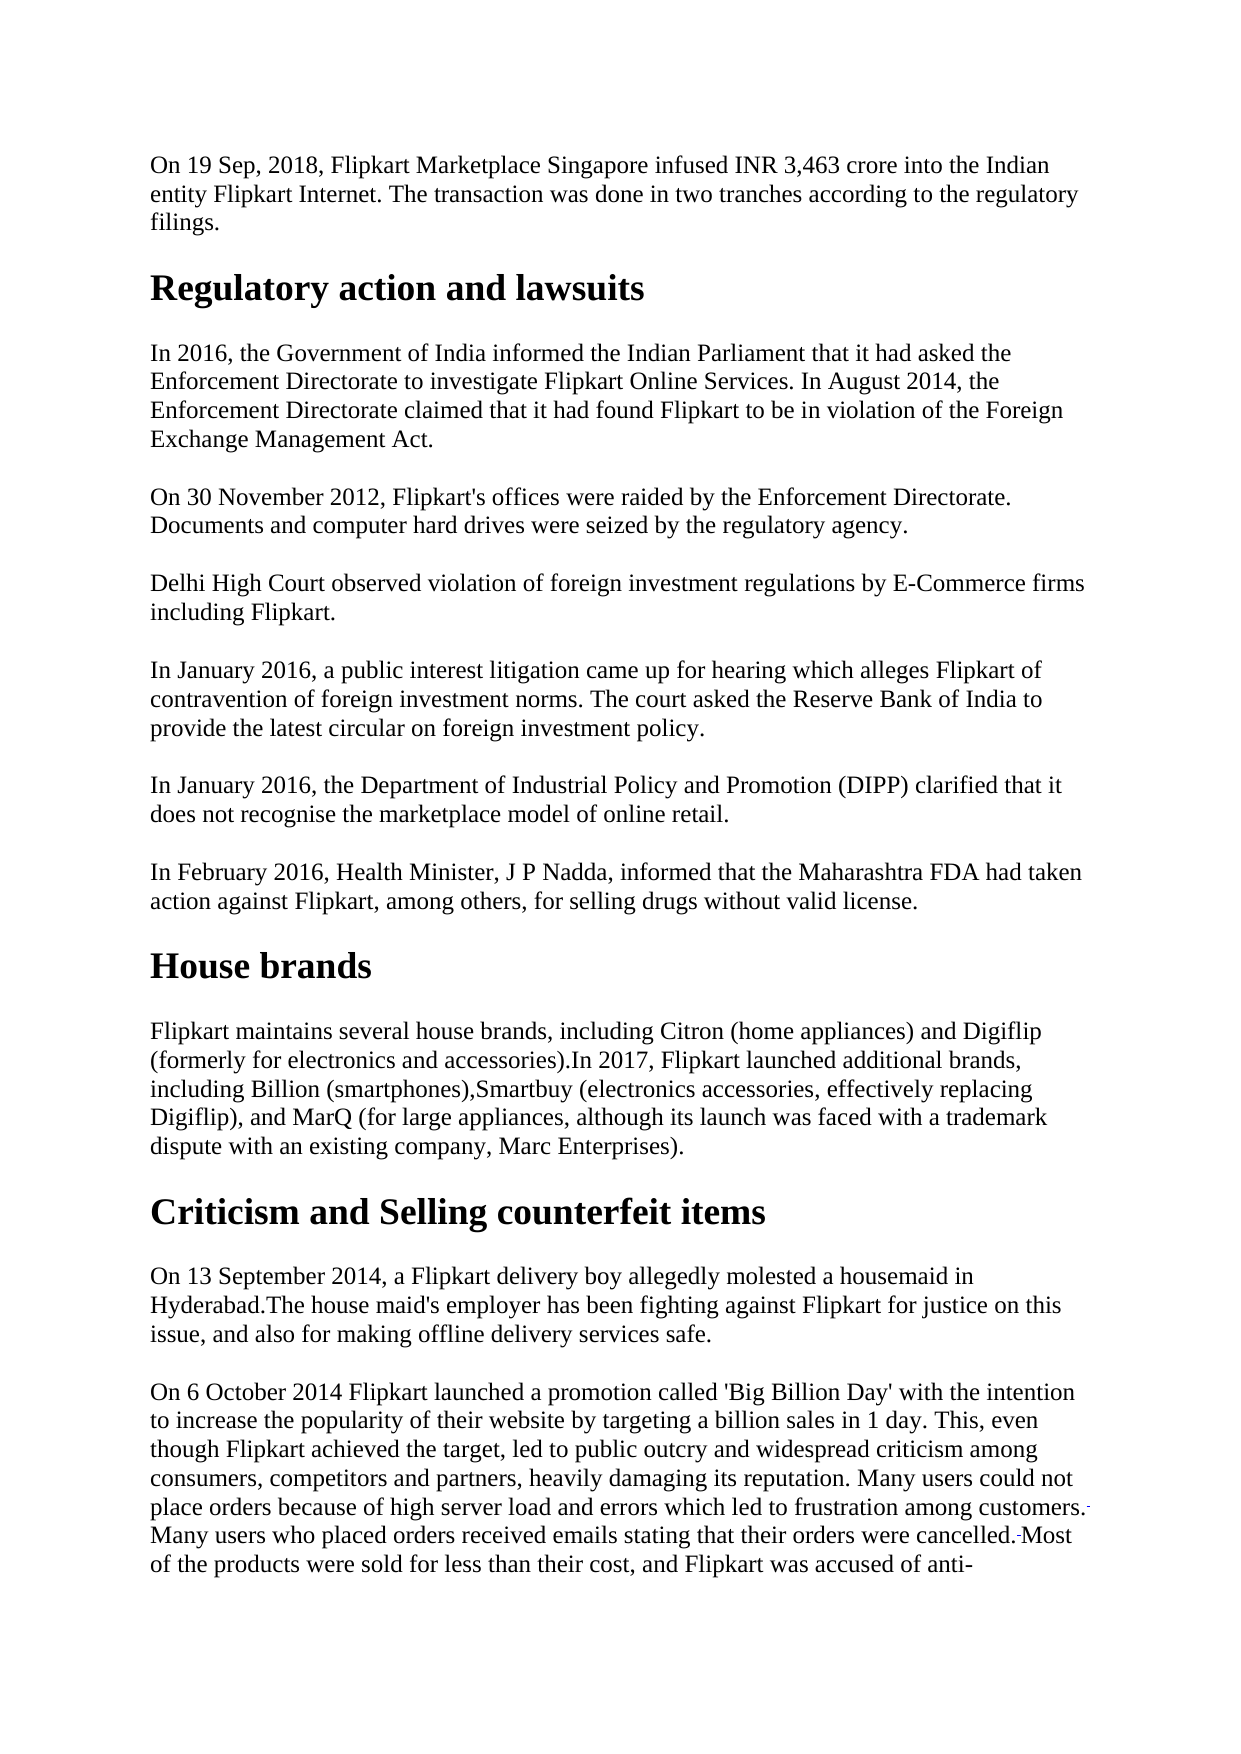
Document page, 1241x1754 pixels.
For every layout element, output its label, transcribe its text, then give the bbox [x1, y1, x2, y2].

text Regulatory action and lawsuits [150, 265, 1090, 308]
text On 19 Sep, 2018, Flipkart Marketplace Singapore infused INR 3,463 crore into the Indian entity Flipkart Internet. The transaction was done in two tranches according to the regulatory filings. [150, 150, 1090, 236]
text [150, 1377, 1090, 1578]
text In 2016, the Government of India informed the Indian Parliament that it had asked the Enforcement Directorate to investigate Flipkart Online Services. In August 2014, the Enforcement Directorate claimed that it had found Flipkart to be in violation of the Foreign Exchange Management Act. [150, 338, 1090, 453]
text On 13 September 2014, a Flipkart delivery boy allegedly molested a housemaid in Hyderabad.The house maid's employer has been fighting against Flipkart for justice on this issue, and also for making offline delivery services safe. [150, 1261, 1090, 1348]
text On 30 November 2012, Flipkart's offices were raided by the Enforcement Directorate. Documents and computer hard drives were seized by the regulatory agency. [150, 482, 1090, 539]
text In January 2016, the Department of Industrial Policy and Promotion (DIPP) clarified that it does not recognise the marketplace model of online retail. [150, 771, 1090, 828]
text In February 2016, Health Minister, J P Nadda, informed that the Maharashtra FDA had taken action against Flipkart, among others, for selling drugs without valid license. [150, 857, 1090, 915]
text Flipkart maintains several house brands, including Citron (home appliances) and Digiflip (formerly for electronics and accessories).In 2017, Flipkart launched additional brands, including Billion (smartphones),Smartbuy (electronics accessories, effectively replacing Digiflip), and MarQ (for large appliances, although its launch was faced with a trademark dispute with an existing company, Marc Enterprises). [150, 1016, 1090, 1160]
text Delhi High Court observed violation of foreign investment regulations by E-Commerce firms including Flipkart. [150, 568, 1090, 626]
text House brands [150, 944, 1090, 987]
text In January 2016, a public interest litigation came up for hearing which alleges Flipkart of contravention of foreign investment norms. The court asked the Reserve Bank of India to provide the latest circular on foreign investment policy. [150, 655, 1090, 741]
text Criticism and Selling counterfeit items [150, 1189, 1090, 1232]
